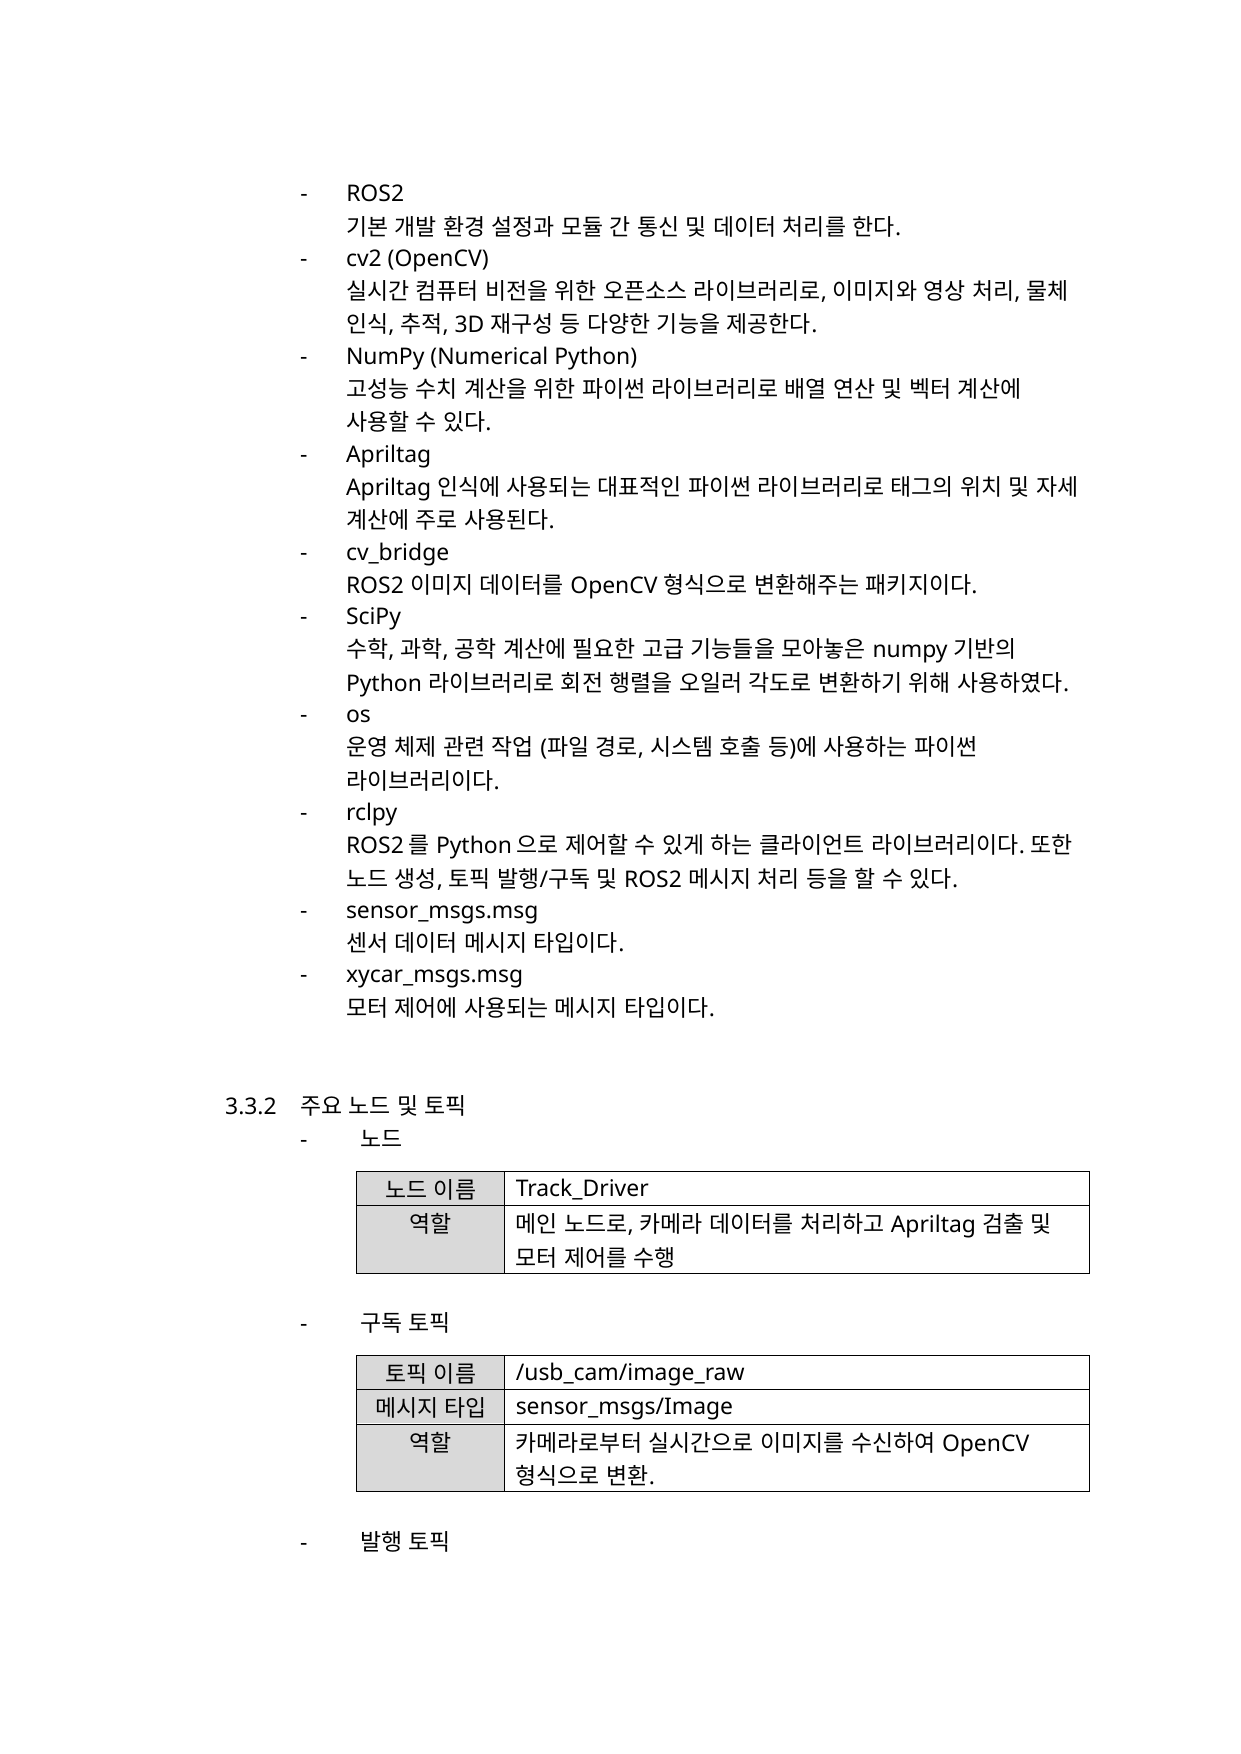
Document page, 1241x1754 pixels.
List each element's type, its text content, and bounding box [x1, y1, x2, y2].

list 노드 [300, 1121, 1090, 1154]
table_header 토픽 이름 [357, 1356, 504, 1389]
list 모터 제어에 사용되는 메시지 타입이다. [346, 989, 1090, 1023]
list ROS2 [300, 177, 1090, 208]
table_header /usb_cam/image_raw [505, 1356, 1089, 1389]
list cv2 (OpenCV) [300, 242, 1090, 273]
table_cell 메인 노드로, 카메라 데이터를 처리하고 Apriltag 검출 및 모터 제어를 수행 [505, 1206, 1089, 1273]
list sensor_msgs.msg [300, 894, 1090, 925]
list ROS2 이미지 데이터를 OpenCV 형식으로 변환해주는 패키지이다. [346, 567, 1090, 600]
list cv_bridge [300, 535, 1090, 567]
table_header 노드 이름 [357, 1172, 504, 1205]
list 수학, 과학, 공학 계산에 필요한 고급 기능들을 모아놓은 numpy 기반의 Python 라이브러리로 회전 행렬을 오일러 각도로 변환하기 위해 사용하였다. [346, 631, 1090, 698]
table_header Track_Driver [505, 1172, 1089, 1205]
list 센서 데이터 메시지 타입이다. [346, 925, 1090, 958]
list 발행 토픽 [300, 1523, 1090, 1557]
list 주요 노드 및 토픽 [225, 1087, 1090, 1121]
list 실시간 컴퓨터 비전을 위한 오픈소스 라이브러리로, 이미지와 영상 처리, 물체 인식, 추적, 3D 재구성 등 다양한 기능을 제공한다. [346, 273, 1090, 340]
list 운영 체제 관련 작업 (파일 경로, 시스템 호출 등)에 사용하는 파이썬 라이브러리이다. [346, 729, 1090, 796]
list ROS2를 Python으로 제어할 수 있게 하는 클라이언트 라이브러리이다. 또한 노드 생성, 토픽 발행/구독 및 ROS2 메시지 처리 등을 할 수 있다. [346, 827, 1090, 894]
table_cell 역할 [357, 1206, 504, 1273]
list 기본 개발 환경 설정과 모듈 간 통신 및 데이터 처리를 한다. [346, 208, 1090, 242]
list os [300, 698, 1090, 729]
table_cell 역할 [357, 1425, 504, 1491]
table_cell sensor_msgs/Image [505, 1390, 1089, 1423]
list 고성능 수치 계산을 위한 파이썬 라이브러리로 배열 연산 및 벡터 계산에 사용할 수 있다. [346, 371, 1090, 437]
list Apriltag [300, 437, 1090, 469]
list rclpy [300, 796, 1090, 827]
list NumPy (Numerical Python) [300, 340, 1090, 371]
list 구독 토픽 [300, 1305, 1090, 1338]
list SciPy [300, 600, 1090, 631]
table_cell 카메라로부터 실시간으로 이미지를 수신하여 OpenCV 형식으로 변환. [505, 1425, 1089, 1491]
list Apriltag 인식에 사용되는 대표적인 파이썬 라이브러리로 태그의 위치 및 자세 계산에 주로 사용된다. [346, 469, 1090, 535]
table_cell 메시지 타입 [357, 1390, 504, 1423]
list xycar_msgs.msg [300, 958, 1090, 989]
